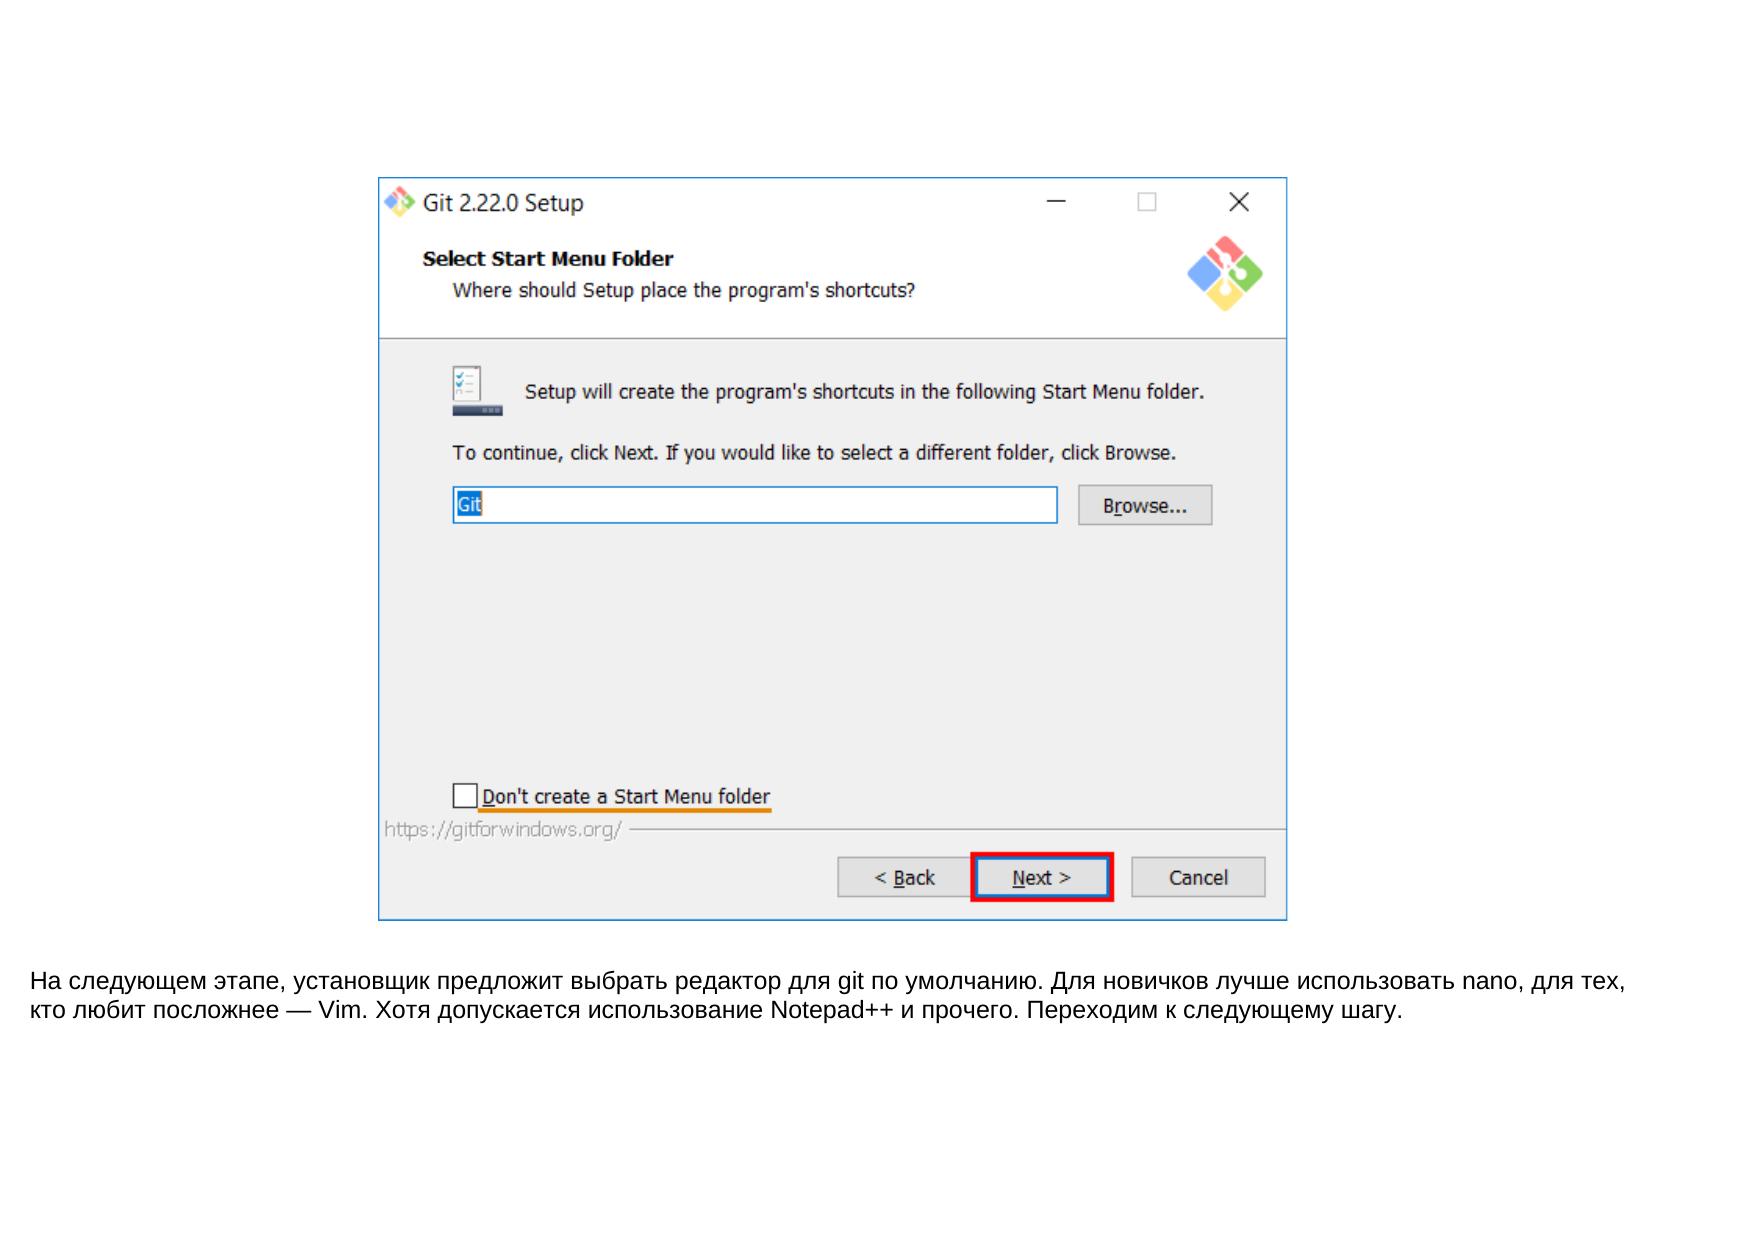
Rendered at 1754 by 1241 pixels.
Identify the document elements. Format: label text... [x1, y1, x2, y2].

picture [378, 177, 1288, 921]
text На следующем этапе, установщик предложит выбрать редактор для git по умолчанию. Для новичков лучше использовать nano, для тех, кто любит посложнее — Vim. Хотя допускается использование Notepad++ и прочего. Переходим к следующему шагу. [29, 966, 1636, 1024]
